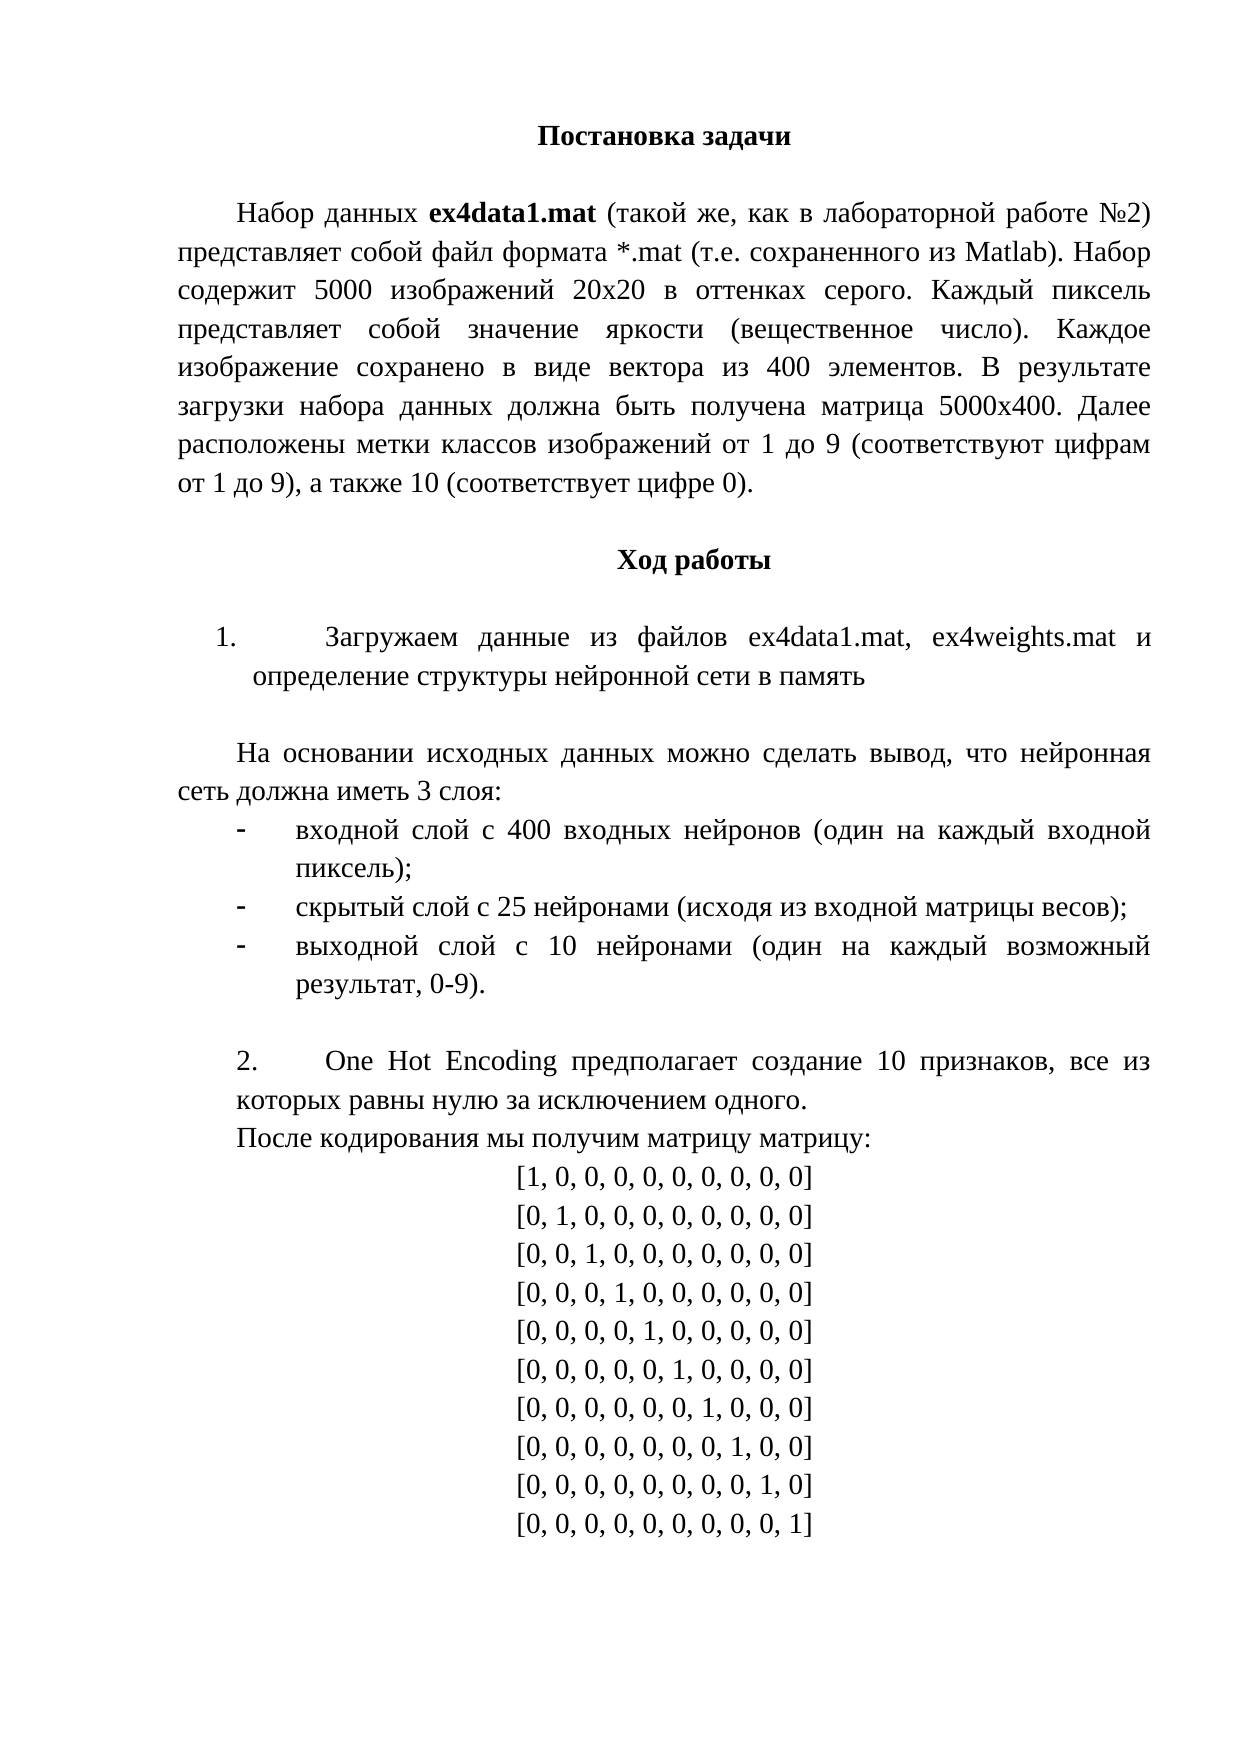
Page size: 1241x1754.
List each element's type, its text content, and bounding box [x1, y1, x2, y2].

text [0, 0, 0, 0, 0, 0, 1, 0, 0, 0] [177, 1390, 1152, 1424]
text [0, 0, 0, 0, 0, 1, 0, 0, 0, 0] [177, 1352, 1152, 1385]
list Набор данных ex4data1.mat (такой же, как в лабораторной работе №2) представляет собой файл формата *.mat (т.е. сохраненного из Matlab). Набор содержит 5000 изображений 20x20 в оттенках серого. Каждый пиксель представляет собой значение яркости (вещественное число). Каждое изображение сохранено в виде вектора из 400 элементов. В результате загрузки набора данных должна быть получена матрица 5000x400. Далее расположены метки классов изображений от 1 до 9 (соответствуют цифрам от 1 до 9), а также 10 (соответствует цифре 0). [177, 195, 1152, 498]
text На основании исходных данных можно сделать вывод, что нейронная сеть должна иметь 3 слоя: [177, 735, 1152, 807]
text [1, 0, 0, 0, 0, 0, 0, 0, 0, 0] [177, 1159, 1152, 1193]
list скрытый слой с 25 нейронами (исходя из входной матрицы весов); [236, 889, 1152, 923]
text [0, 0, 0, 1, 0, 0, 0, 0, 0, 0] [177, 1275, 1152, 1308]
text [0, 0, 0, 0, 0, 0, 0, 1, 0, 0] [177, 1429, 1152, 1462]
text [0, 0, 1, 0, 0, 0, 0, 0, 0, 0] [177, 1236, 1152, 1270]
text [0, 0, 0, 0, 0, 0, 0, 0, 1, 0] [177, 1467, 1152, 1501]
text [0, 1, 0, 0, 0, 0, 0, 0, 0, 0] [177, 1198, 1152, 1231]
text После кодирования мы получим матрицу матрицу: [236, 1121, 1152, 1154]
text [0, 0, 0, 0, 1, 0, 0, 0, 0, 0] [177, 1313, 1152, 1347]
text Ход работы [236, 542, 1152, 576]
list Постановка задачи [177, 118, 1152, 152]
list Загружаем данные из файлов ex4data1.mat, ex4weights.mat и определение структуры нейронной сети в память [215, 619, 1152, 691]
text 2. One Hot Encoding предполагает создание 10 признаков, все из которых равны нулю за исключением одного. [236, 1043, 1152, 1116]
list входной слой с 400 входных нейронов (один на каждый входной пиксель); [236, 812, 1152, 884]
text [0, 0, 0, 0, 0, 0, 0, 0, 0, 1] [177, 1506, 1152, 1539]
list выходной слой с 10 нейронами (один на каждый возможный результат, 0-9). [236, 928, 1152, 1000]
